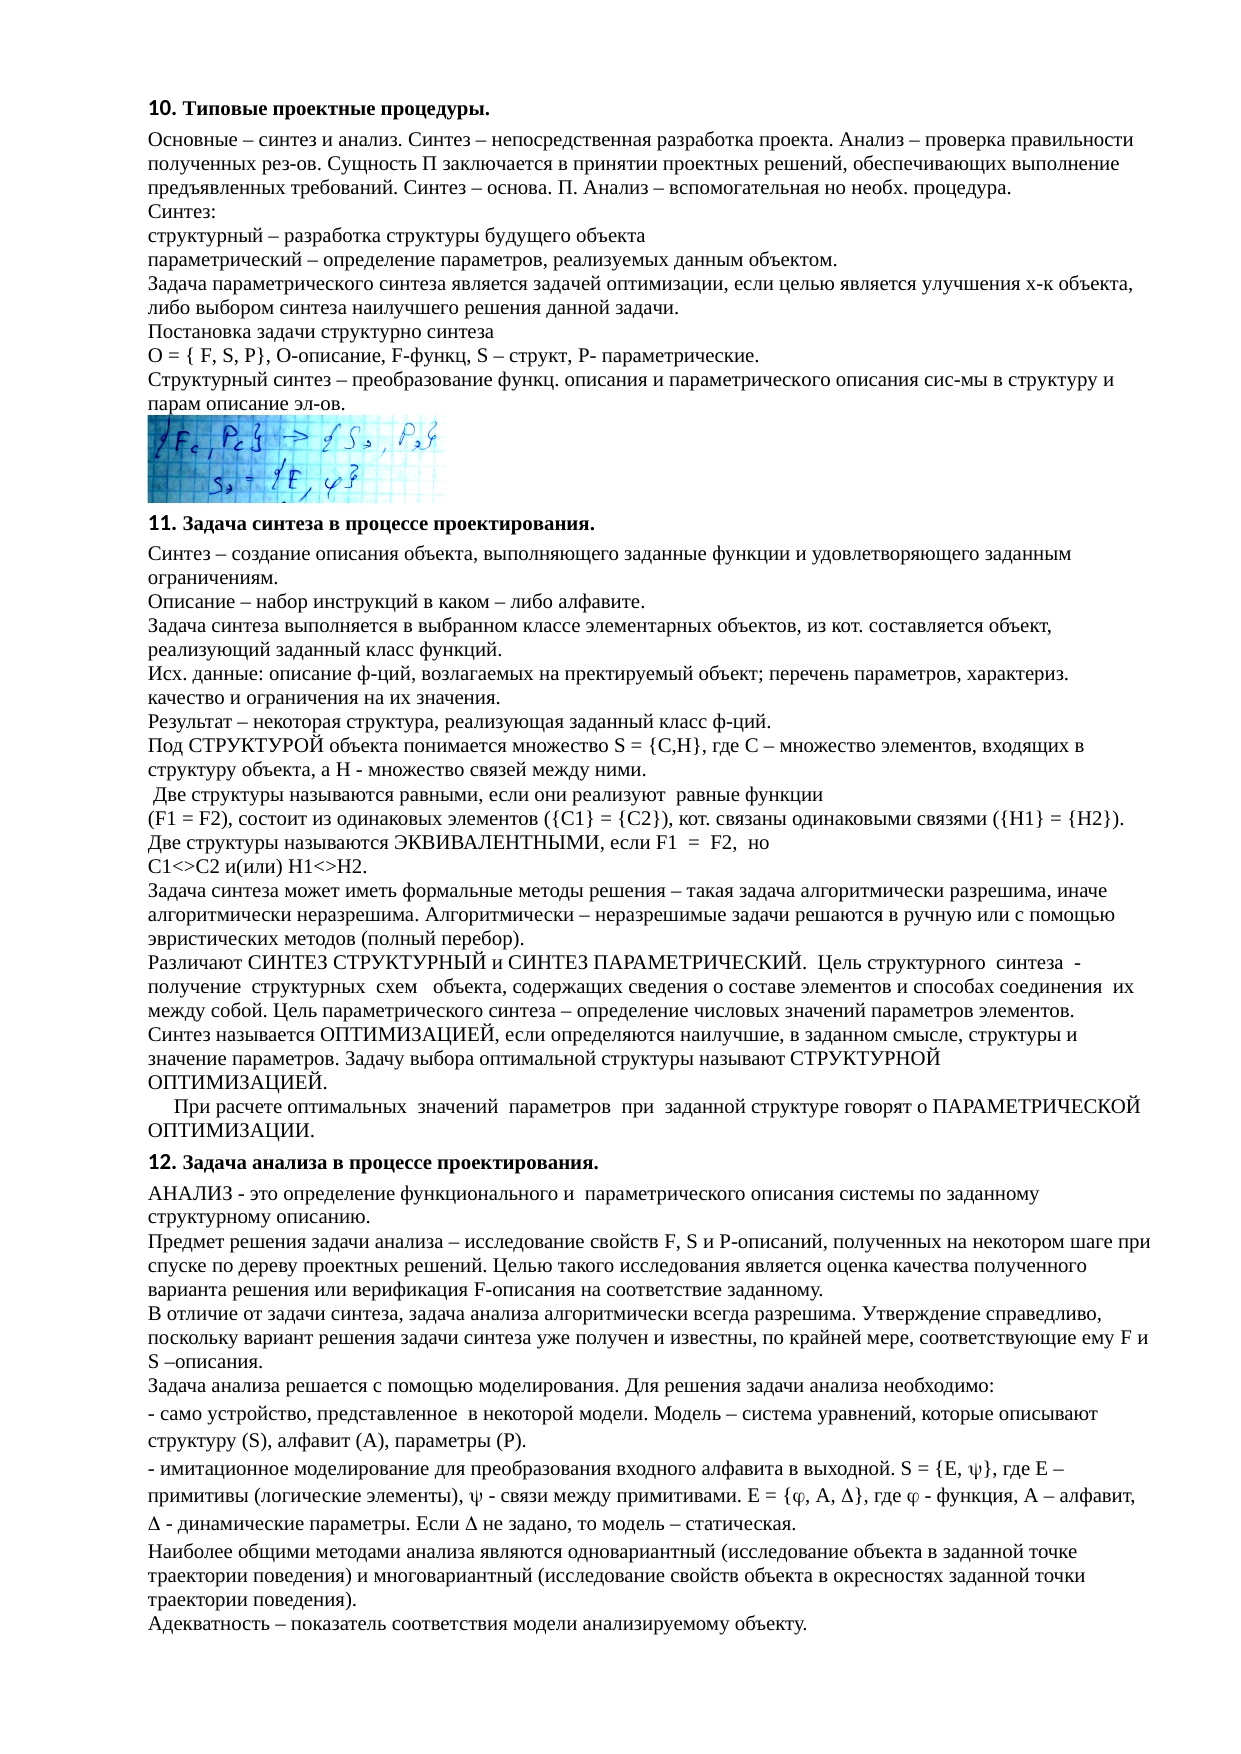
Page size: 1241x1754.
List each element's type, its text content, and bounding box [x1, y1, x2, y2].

text Две структуры называются ЭКВИВАЛЕНТНЫМИ, если F1 = F2, но [148, 829, 1152, 854]
text Наиболее общими методами анализа являются одновариантный (исследование объекта в заданной точке траектории поведения) и многовариантный (исследование свойств объекта в окресностях заданной точки траектории поведения). [148, 1538, 1152, 1611]
text Адекватность – показатель соответствия модели анализируемому объекту. [148, 1611, 1152, 1635]
list Задача параметрического синтеза является задачей оптимизации, если целью является улучшения х-к объекта, либо выбором синтеза наилучшего решения данной задачи. [148, 271, 1152, 319]
text Синтез – создание описания объекта, выполняющего заданные функции и удовлетворяющего заданным ограничениям. [148, 541, 1152, 589]
text C1<>C2 и(или) H1<>H2. [148, 854, 1152, 878]
text Под СТРУКТУРОЙ объекта понимается множество S = {C,H}, где С – множество элементов, входящих в структуру объекта, а H - множество связей между ними. [148, 733, 1152, 781]
text Результат – некоторая структура, реализующая заданный класс ф-ций. [148, 709, 1152, 733]
list Основные – синтез и анализ. Синтез – непосредственная разработка проекта. Анализ – проверка правильности полученных рез-ов. Сущность П заключается в принятии проектных решений, обеспечивающих выполнение предъявленных требований. Синтез – основа. П. Анализ – вспомогательная но необх. процедура. [148, 127, 1152, 199]
text АНАЛИЗ - это определение функционального и параметрического описания системы по заданному структурному описанию. [148, 1180, 1152, 1228]
text Две структуры называются равными, если они реализуют равные функции [148, 781, 1152, 806]
list Постановка задачи структурно синтеза [148, 319, 1152, 343]
text Задача анализа решается с помощью моделирования. Для решения задачи анализа необходимо: [148, 1373, 1152, 1397]
text Задача синтеза выполняется в выбранном классе элементарных объектов, из кот. составляется объект, реализующий заданный класс функций. [148, 613, 1152, 661]
text Различают СИНТЕЗ СТРУКТУРНЫЙ и СИНТЕЗ ПАРАМЕТРИЧЕСКИЙ. Цель структурного синтеза - получение структурных схем объекта, содержащих сведения о составе элементов и способах соединения их между собой. Цель параметрического синтеза – определение числовых значений параметров элементов. [148, 950, 1152, 1022]
text Синтез называется ОПТИМИЗАЦИЕЙ, если определяются наилучшие, в заданном смысле, структуры и значение параметров. Задачу выбора оптимальной структуры называют СТРУКТУРНОЙ [148, 1022, 1152, 1070]
list O = { F, S, P}, O-описание, F-функц, S – структ, P- параметрические. [148, 343, 1152, 367]
text - имитационное моделирование для преобразования входного алфавита в выходной. S = {E, }, где Е – примитивы (логические элементы), - связи между примитивами. Е = {, A, }, где - функция, А – алфавит, - динамические параметры. Если не задано, то модель – статическая. [148, 1456, 1152, 1535]
text Описание – набор инструкций в каком – либо алфавите. [148, 589, 1152, 613]
text Предмет решения задачи анализа – исследование свойств F, S и Р-описаний, полученных на некотором шаге при спуске по дереву проектных решений. Целью такого исследования является оценка качества полученного варианта решения или верификация F-описания на соответствие заданному. [148, 1228, 1152, 1301]
list 11. Задача синтеза в процессе проектирования. [148, 508, 1152, 536]
list 12. Задача анализа в процессе проектирования. [148, 1147, 1152, 1175]
text ОПТИМИЗАЦИЕЙ. [148, 1070, 1152, 1094]
text При расчете оптимальных значений параметров при заданной структуре говорят о ПАРАМЕТРИЧЕСКОЙ ОПТИМИЗАЦИИ. [148, 1094, 1152, 1142]
list 10. Типовые проектные процедуры. [148, 93, 1152, 122]
text В отличие от задачи синтеза, задача анализа алгоритмически всегда разрешима. Утверждение справедливо, поскольку вариант решения задачи синтеза уже получен и известны, по крайней мере, соответствующие ему F и S –описания. [148, 1301, 1152, 1373]
list Структурный синтез – преобразование функц. описания и параметрического описания сис-мы в структуру и парам описание эл-ов. [148, 367, 1152, 415]
list Синтез: [148, 199, 1152, 223]
list структурный – разработка структуры будущего объекта [148, 223, 1152, 247]
text Задача синтеза может иметь формальные методы решения – такая задача алгоритмически разрешима, иначе алгоритмически неразрешима. Алгоритмически – неразрешимые задачи решаются в ручную или с помощью эвристических методов (полный перебор). [148, 878, 1152, 950]
text Исх. данные: описание ф-ций, возлагаемых на пректируемый объект; перечень параметров, характериз. качество и ограничения на их значения. [148, 661, 1152, 709]
list параметрический – определение параметров, реализуемых данным объектом. [148, 247, 1152, 271]
text (F1 = F2), состоит из одинаковых элементов ({C1} = {C2}), кот. связаны одинаковыми связями ({H1} = {H2}). [148, 806, 1152, 829]
text - само устройство, представленное в некоторой модели. Модель – система уравнений, которые описывают структуру (S), алфавит (A), параметры (P). [148, 1401, 1152, 1452]
